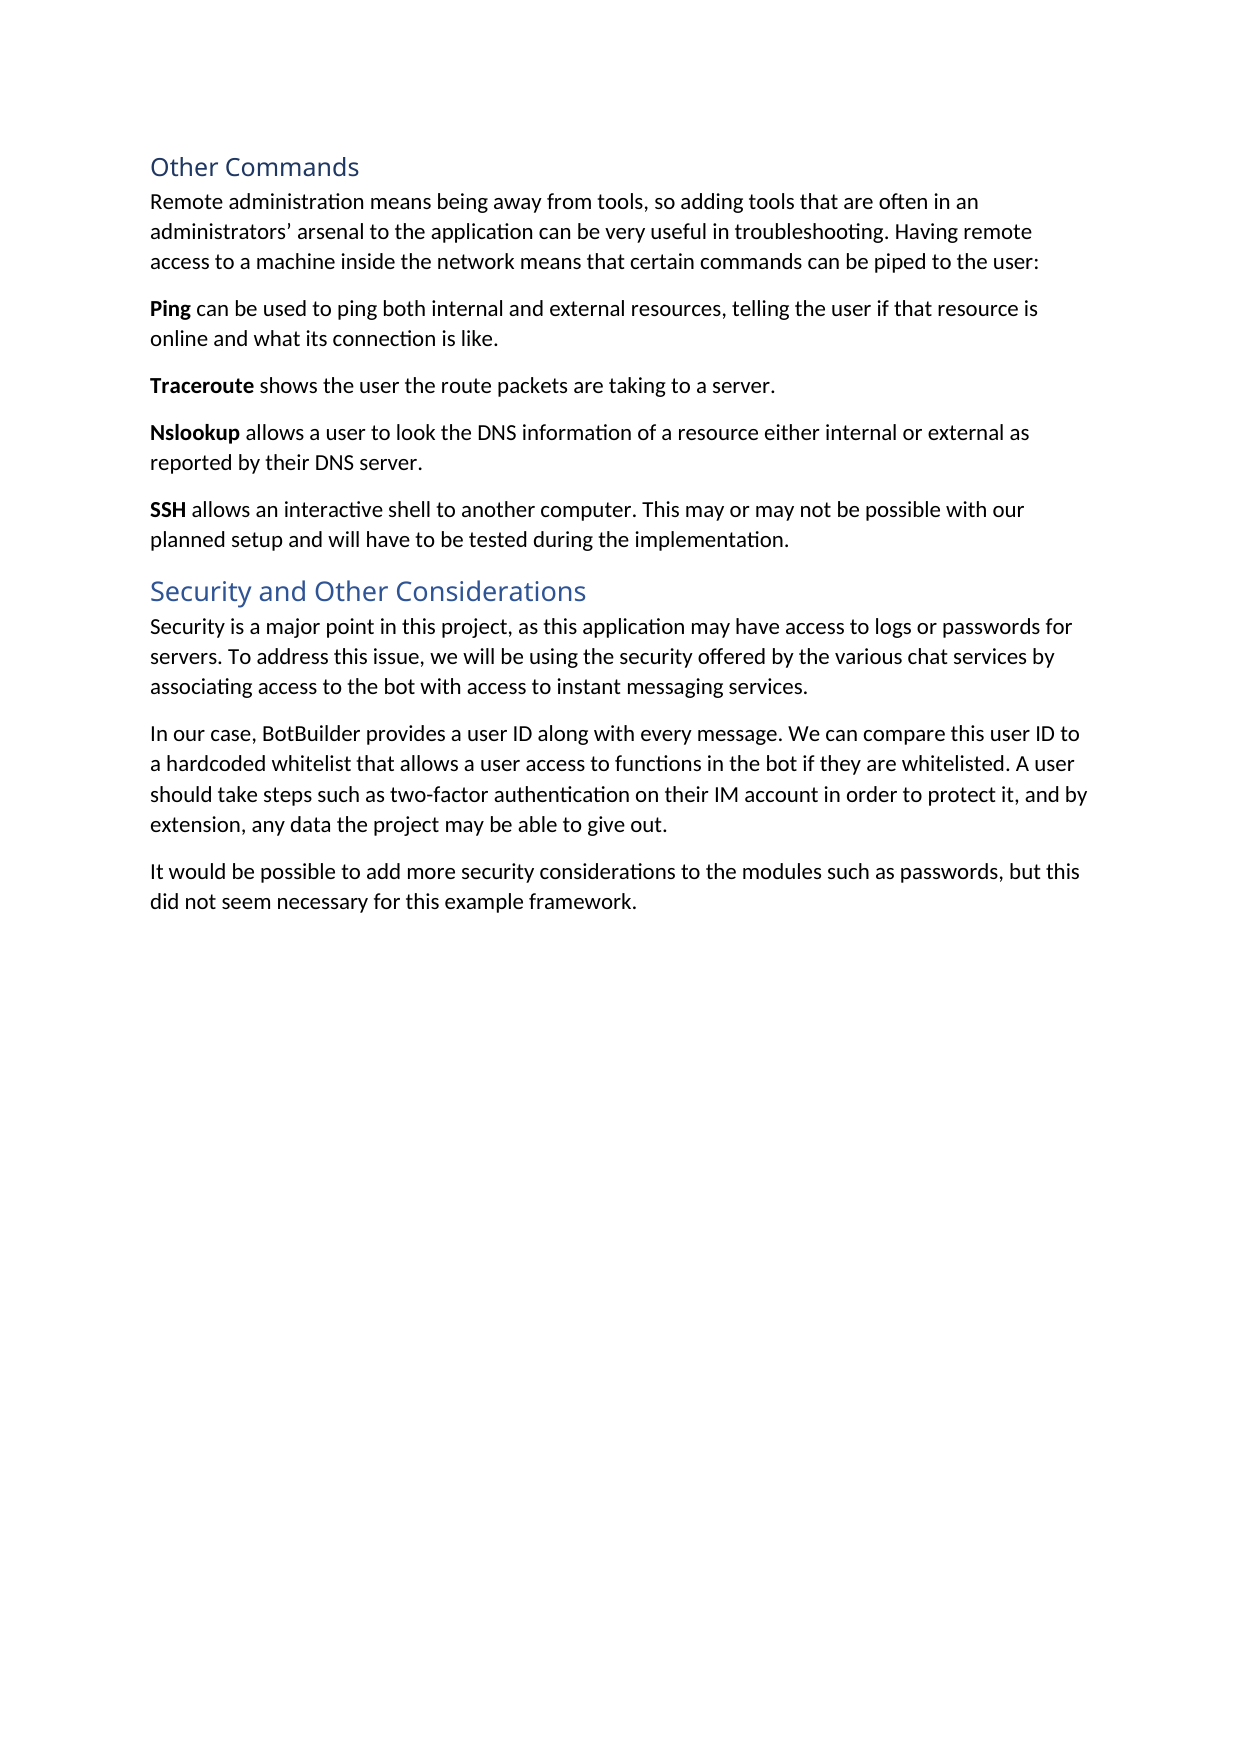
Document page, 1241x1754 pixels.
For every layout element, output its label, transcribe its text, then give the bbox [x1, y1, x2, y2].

text Ping can be used to ping both internal and external resources, telling the user if that resource is online and what its connection is like. [150, 294, 1090, 352]
text Security is a major point in this project, as this application may have access to logs or passwords for servers. To address this issue, we will be using the security offered by the various chat services by associating access to the bot with access to instant messaging services. [150, 612, 1090, 700]
subtitle Other Commands [150, 150, 1090, 184]
text In our case, BotBuilder provides a user ID along with every message. We can compare this user ID to a hardcoded whitelist that allows a user access to functions in the bot if they are whitelisted. A user should take steps such as two-factor authentication on their IM account in order to protect it, and by extension, any data the project may be able to give out. [150, 719, 1090, 838]
text SSH allows an interactive shell to another computer. This may or may not be possible with our planned setup and will have to be tested during the implementation. [150, 495, 1090, 553]
text Nslookup allows a user to look the DNS information of a resource either internal or external as reported by their DNS server. [150, 418, 1090, 476]
subtitle Security and Other Considerations [150, 572, 1090, 609]
text It would be possible to add more security considerations to the modules such as passwords, but this did not seem necessary for this example framework. [150, 857, 1090, 915]
text Traceroute shows the user the route packets are taking to a server. [150, 371, 1090, 399]
